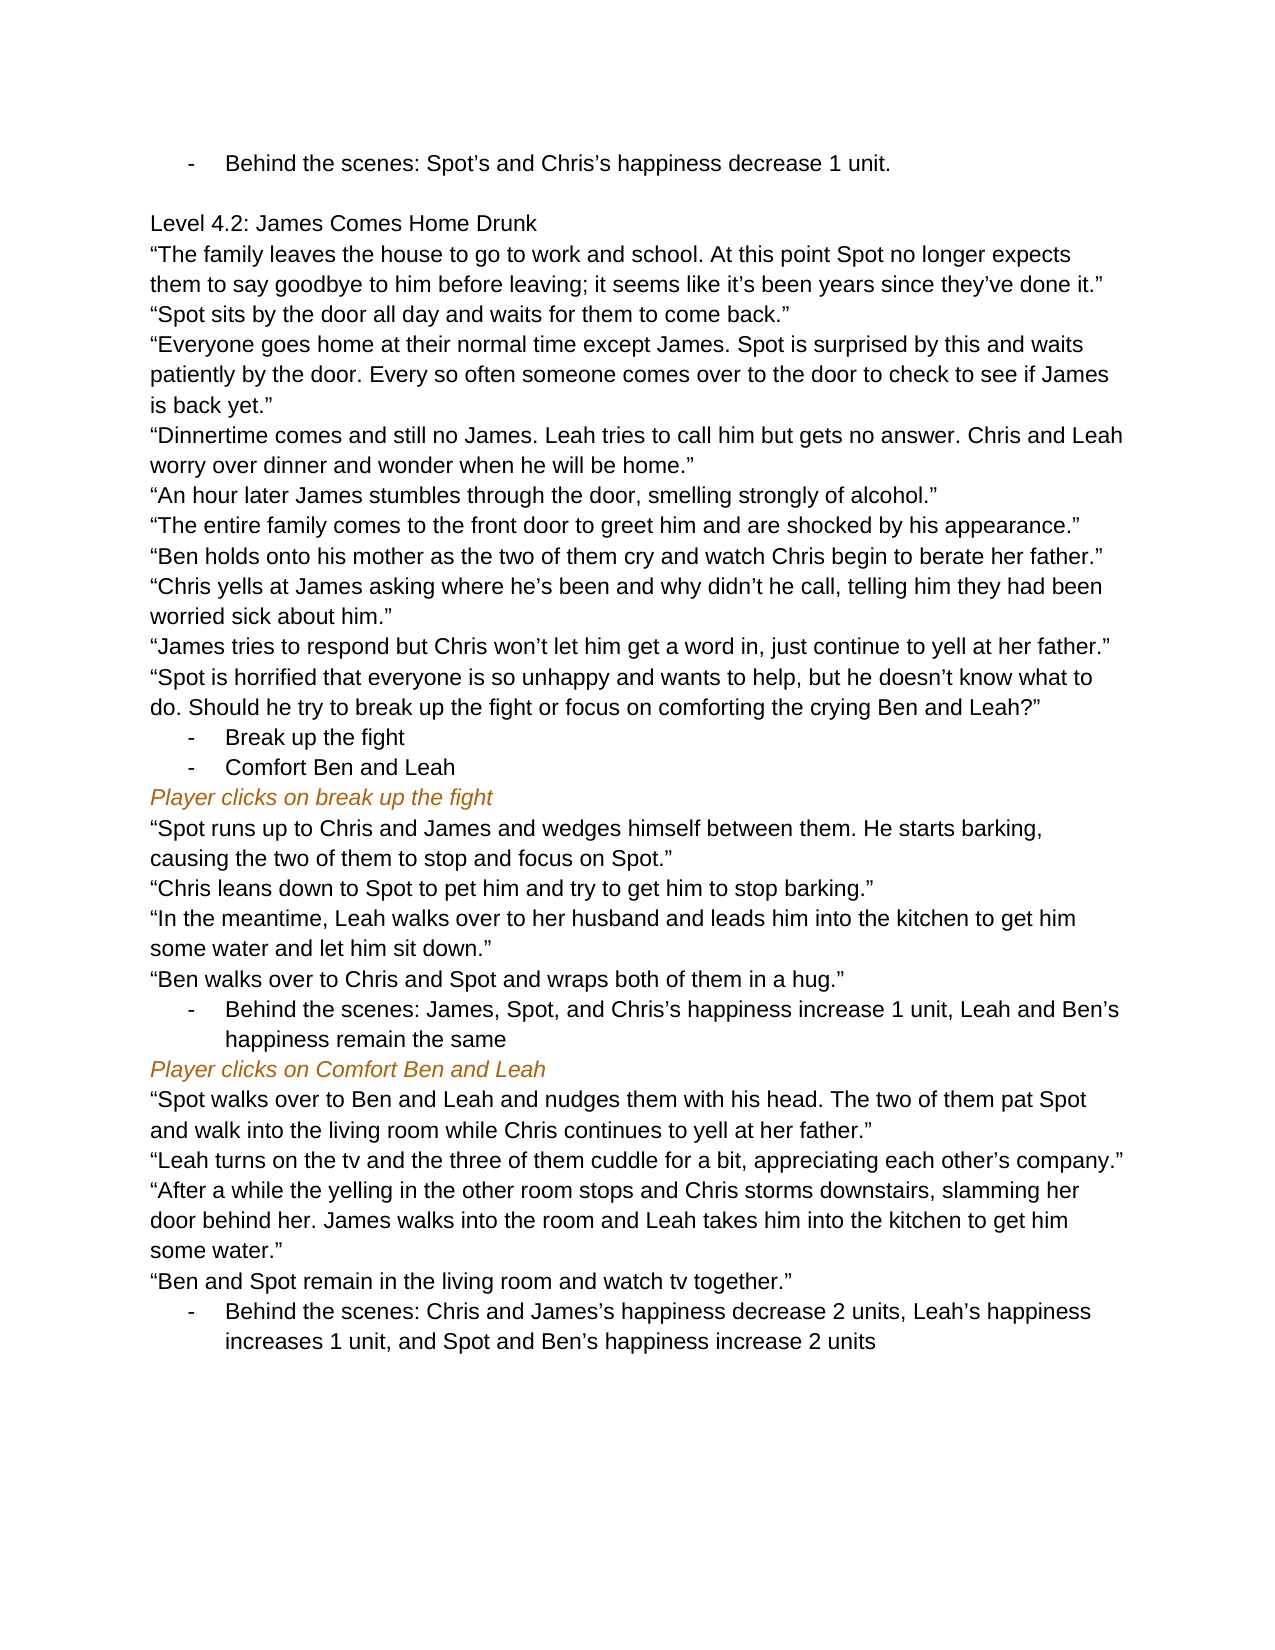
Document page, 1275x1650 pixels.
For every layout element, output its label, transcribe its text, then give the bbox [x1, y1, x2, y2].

text “Ben and Spot remain in the living room and watch tv together.” [150, 1268, 1125, 1294]
text “Chris yells at James asking where he’s been and why didn’t he call, telling him they had been worried sick about him.” [150, 573, 1125, 629]
text “Everyone goes home at their normal time except James. Spot is surprised by this and waits patiently by the door. Every so often someone comes over to the door to check to see if James is back yet.” [150, 331, 1125, 418]
text “Dinnertime comes and still no James. Leah tries to call him but gets no answer. Chris and Leah worry over dinner and wonder when he will be home.” [150, 422, 1125, 478]
text “Spot walks over to Ben and Leah and nudges them with his head. The two of them pat Spot and walk into the living room while Chris continues to yell at her father.” [150, 1086, 1125, 1143]
text “In the meantime, Leah walks over to her husband and leads him into the kitchen to get him some water and let him sit down.” [150, 905, 1125, 962]
text “Ben walks over to Chris and Spot and wraps both of them in a hug.” [150, 966, 1125, 992]
text “The entire family comes to the front door to greet him and are shocked by his appearance.” [150, 512, 1125, 539]
subtitle Player clicks on Comfort Ben and Leah [150, 1056, 1125, 1083]
list Comfort Ben and Leah [187, 754, 1125, 781]
subtitle Level 4.2: James Comes Home Drunk [150, 210, 1125, 237]
list Behind the scenes: Spot’s and Chris’s happiness decrease 1 unit. [187, 150, 1125, 176]
text “The family leaves the house to go to work and school. At this point Spot no longer expects them to say goodbye to him before leaving; it seems like it’s been years since they’ve done it.” [150, 241, 1125, 297]
list Behind the scenes: Chris and James’s happiness decrease 2 units, Leah’s happiness increases 1 unit, and Spot and Ben’s happiness increase 2 units [187, 1298, 1125, 1354]
text “After a while the yelling in the other room stops and Chris storms downstairs, slamming her door behind her. James walks into the room and Leah takes him into the kitchen to get him some water.” [150, 1177, 1125, 1264]
text “Spot is horrified that everyone is so unhappy and wants to help, but he doesn’t know what to do. Should he try to break up the fight or focus on comforting the crying Ben and Leah?” [150, 663, 1125, 720]
subtitle Player clicks on break up the fight [150, 784, 1125, 811]
text “Chris leans down to Spot to pet him and try to get him to stop barking.” [150, 875, 1125, 901]
list Behind the scenes: James, Spot, and Chris’s happiness increase 1 unit, Leah and Ben’s happiness remain the same [187, 996, 1125, 1052]
text “Ben holds onto his mother as the two of them cry and watch Chris begin to berate her father.” [150, 543, 1125, 569]
list Break up the fight [187, 724, 1125, 750]
text “Spot sits by the door all day and waits for them to come back.” [150, 301, 1125, 327]
text “Spot runs up to Chris and James and wedges himself between them. He starts barking, causing the two of them to stop and focus on Spot.” [150, 814, 1125, 871]
text “James tries to respond but Chris won’t let him get a word in, just continue to yell at her father.” [150, 633, 1125, 660]
text “An hour later James stumbles through the door, smelling strongly of alcohol.” [150, 482, 1125, 509]
text “Leah turns on the tv and the three of them cuddle for a bit, appreciating each other’s company.” [150, 1147, 1125, 1173]
